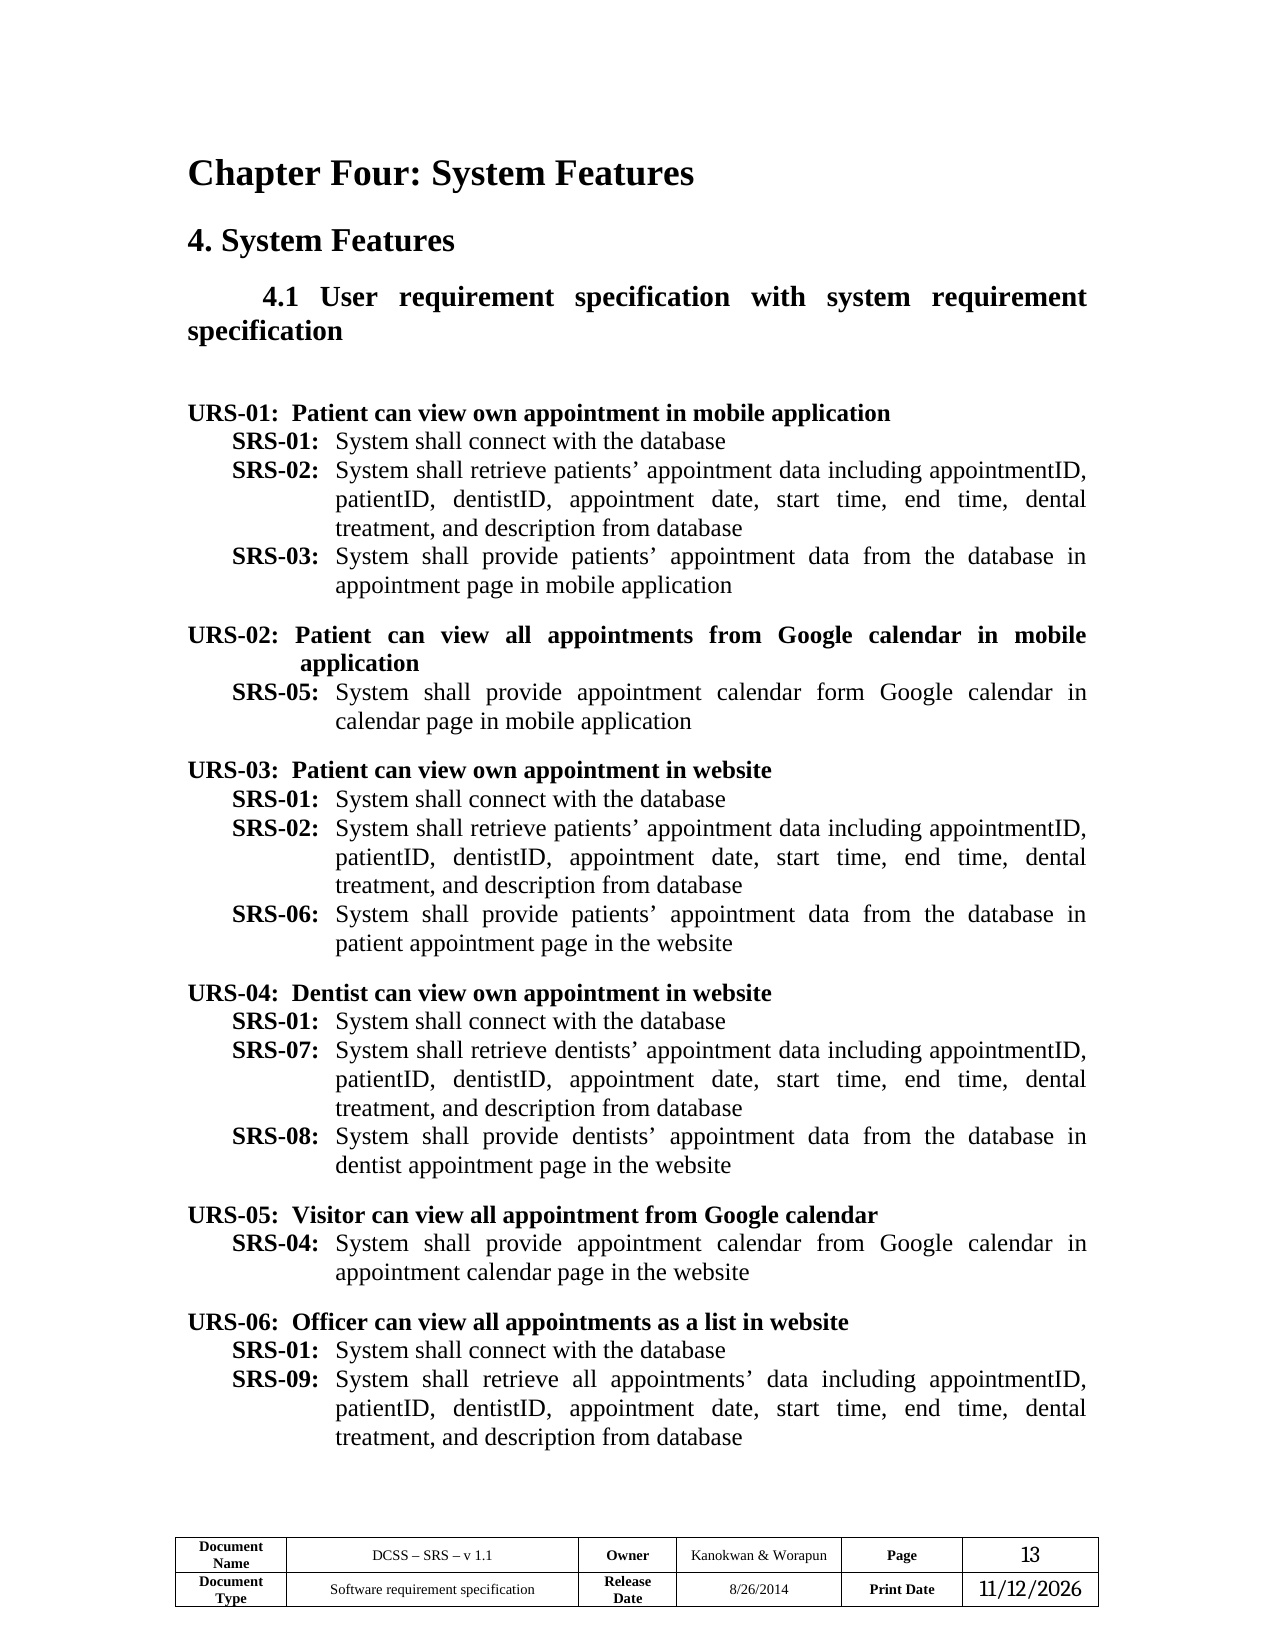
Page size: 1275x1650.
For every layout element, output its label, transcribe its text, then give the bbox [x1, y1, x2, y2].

subtitle URS-03: Patient can view own appointment in website [187, 756, 1087, 784]
text Chapter Four: System Features [187, 150, 1087, 193]
text SRS-01: System shall connect with the database [232, 1006, 1087, 1035]
text SRS-06: System shall provide patients’ appointment data from the database in patient appointment page in the website [232, 899, 1087, 957]
subtitle 4. System Features [187, 220, 1087, 259]
text SRS-01: System shall connect with the database [232, 1336, 1087, 1364]
subtitle URS-06: Officer can view all appointments as a list in website [187, 1307, 1087, 1336]
subtitle URS-05: Visitor can view all appointment from Google calendar [187, 1200, 1087, 1228]
text SRS-02: System shall retrieve patients’ appointment data including appointmentID, patientID, dentistID, appointment date, start time, end time, dental treatment, and description from database [232, 455, 1087, 541]
text SRS-01: System shall connect with the database [232, 426, 1087, 455]
subtitle URS-04: Dentist can view own appointment in website [187, 978, 1087, 1006]
subtitle 4.1 User requirement specification with system requirement specification [187, 279, 1087, 347]
text SRS-04: System shall provide appointment calendar from Google calendar in appointment calendar page in the website [232, 1228, 1087, 1286]
text SRS-03: System shall provide patients’ appointment data from the database in appointment page in mobile application [232, 541, 1087, 599]
subtitle URS-01: Patient can view own appointment in mobile application [187, 398, 1087, 426]
text SRS-08: System shall provide dentists’ appointment data from the database in dentist appointment page in the website [232, 1121, 1087, 1179]
text SRS-01: System shall connect with the database [232, 784, 1087, 813]
text SRS-07: System shall retrieve dentists’ appointment data including appointmentID, patientID, dentistID, appointment date, start time, end time, dental treatment, and description from database [232, 1035, 1087, 1121]
subtitle URS-02: Patient can view all appointments from Google calendar in mobile application [187, 620, 1087, 677]
text SRS-02: System shall retrieve patients’ appointment data including appointmentID, patientID, dentistID, appointment date, start time, end time, dental treatment, and description from database [232, 813, 1087, 899]
text SRS-09: System shall retrieve all appointments’ data including appointmentID, patientID, dentistID, appointment date, start time, end time, dental treatment, and description from database [232, 1364, 1087, 1451]
text SRS-05: System shall provide appointment calendar form Google calendar in calendar page in mobile application [232, 677, 1087, 735]
